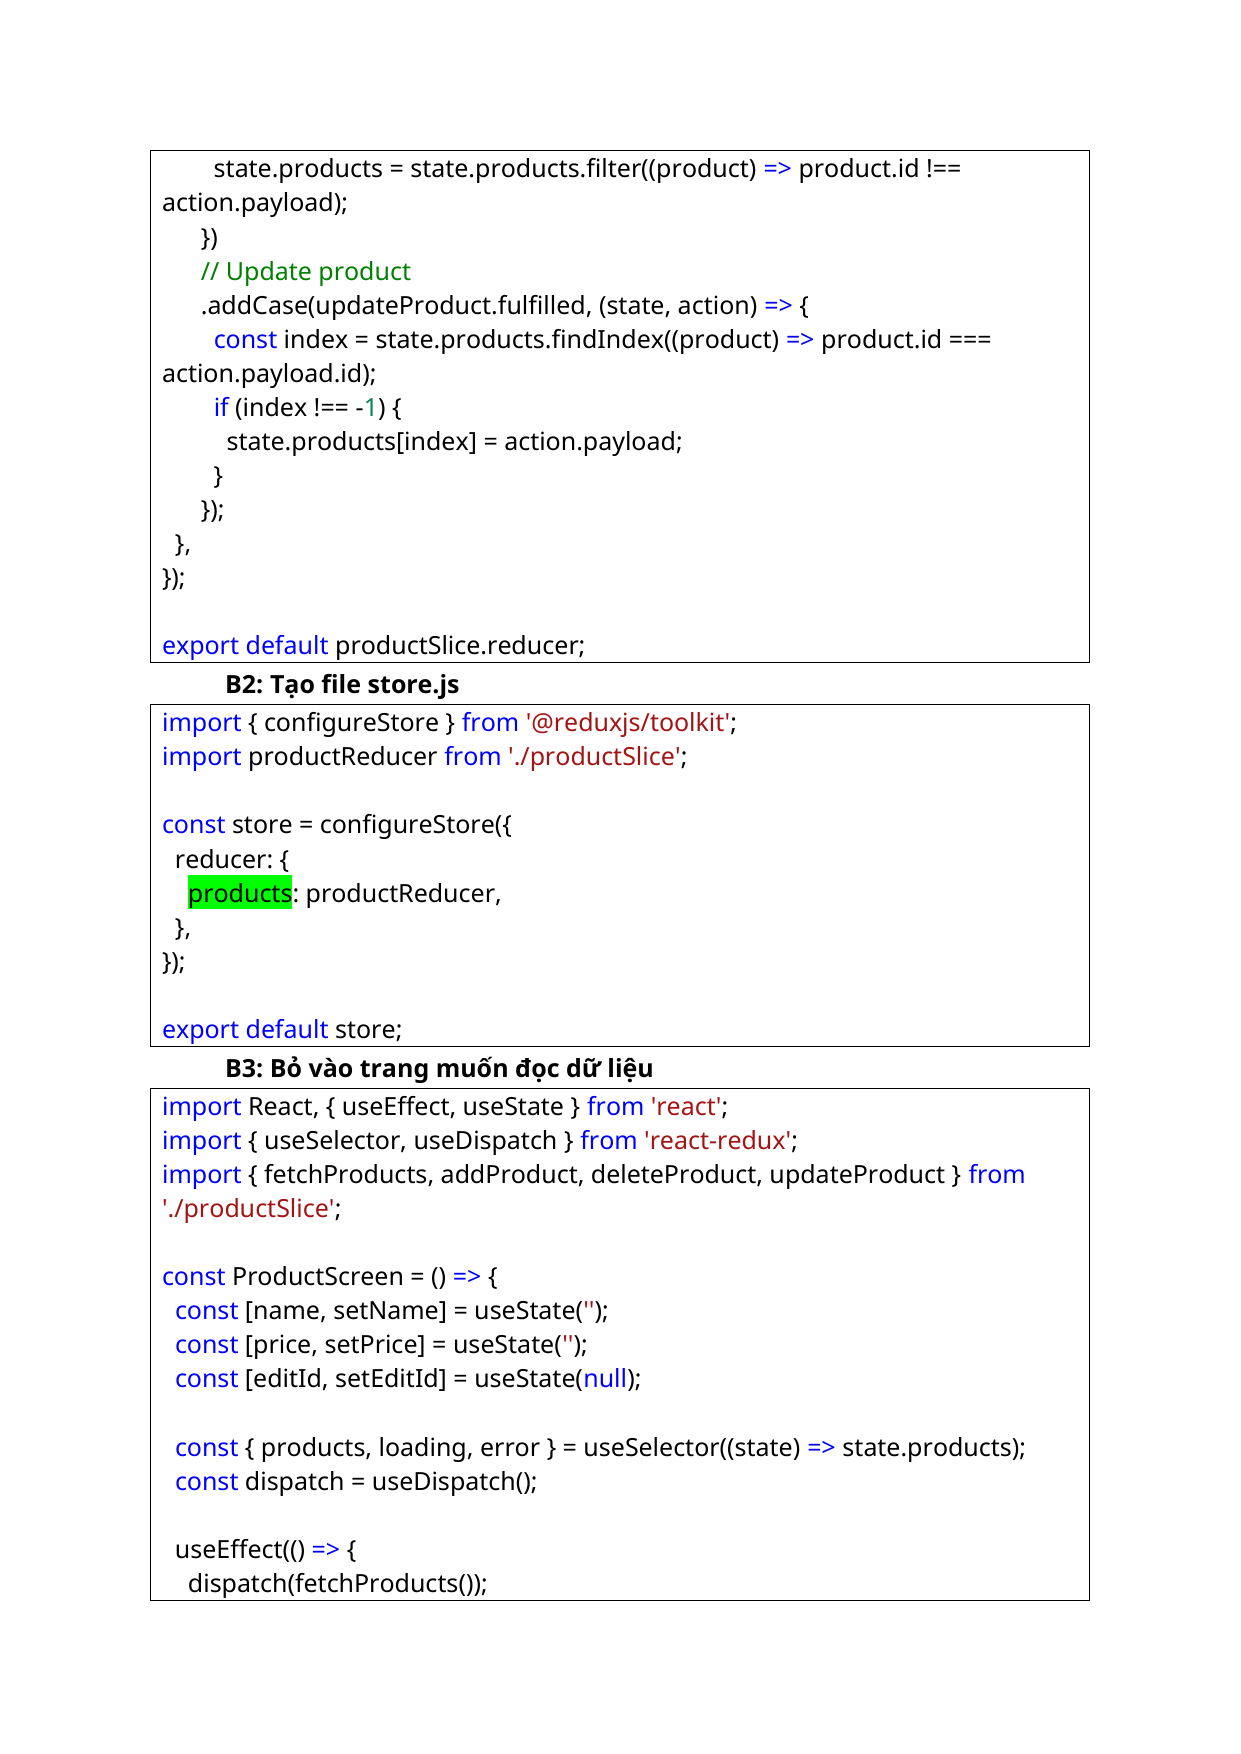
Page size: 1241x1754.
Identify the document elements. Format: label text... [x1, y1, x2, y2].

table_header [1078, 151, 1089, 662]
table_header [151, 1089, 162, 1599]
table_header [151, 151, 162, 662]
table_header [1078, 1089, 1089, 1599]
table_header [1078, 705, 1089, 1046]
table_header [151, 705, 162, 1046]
subtitle B3: Bỏ vào trang muốn đọc dữ liệu [150, 1051, 1090, 1085]
subtitle B2: Tạo file store.js [150, 667, 1090, 701]
